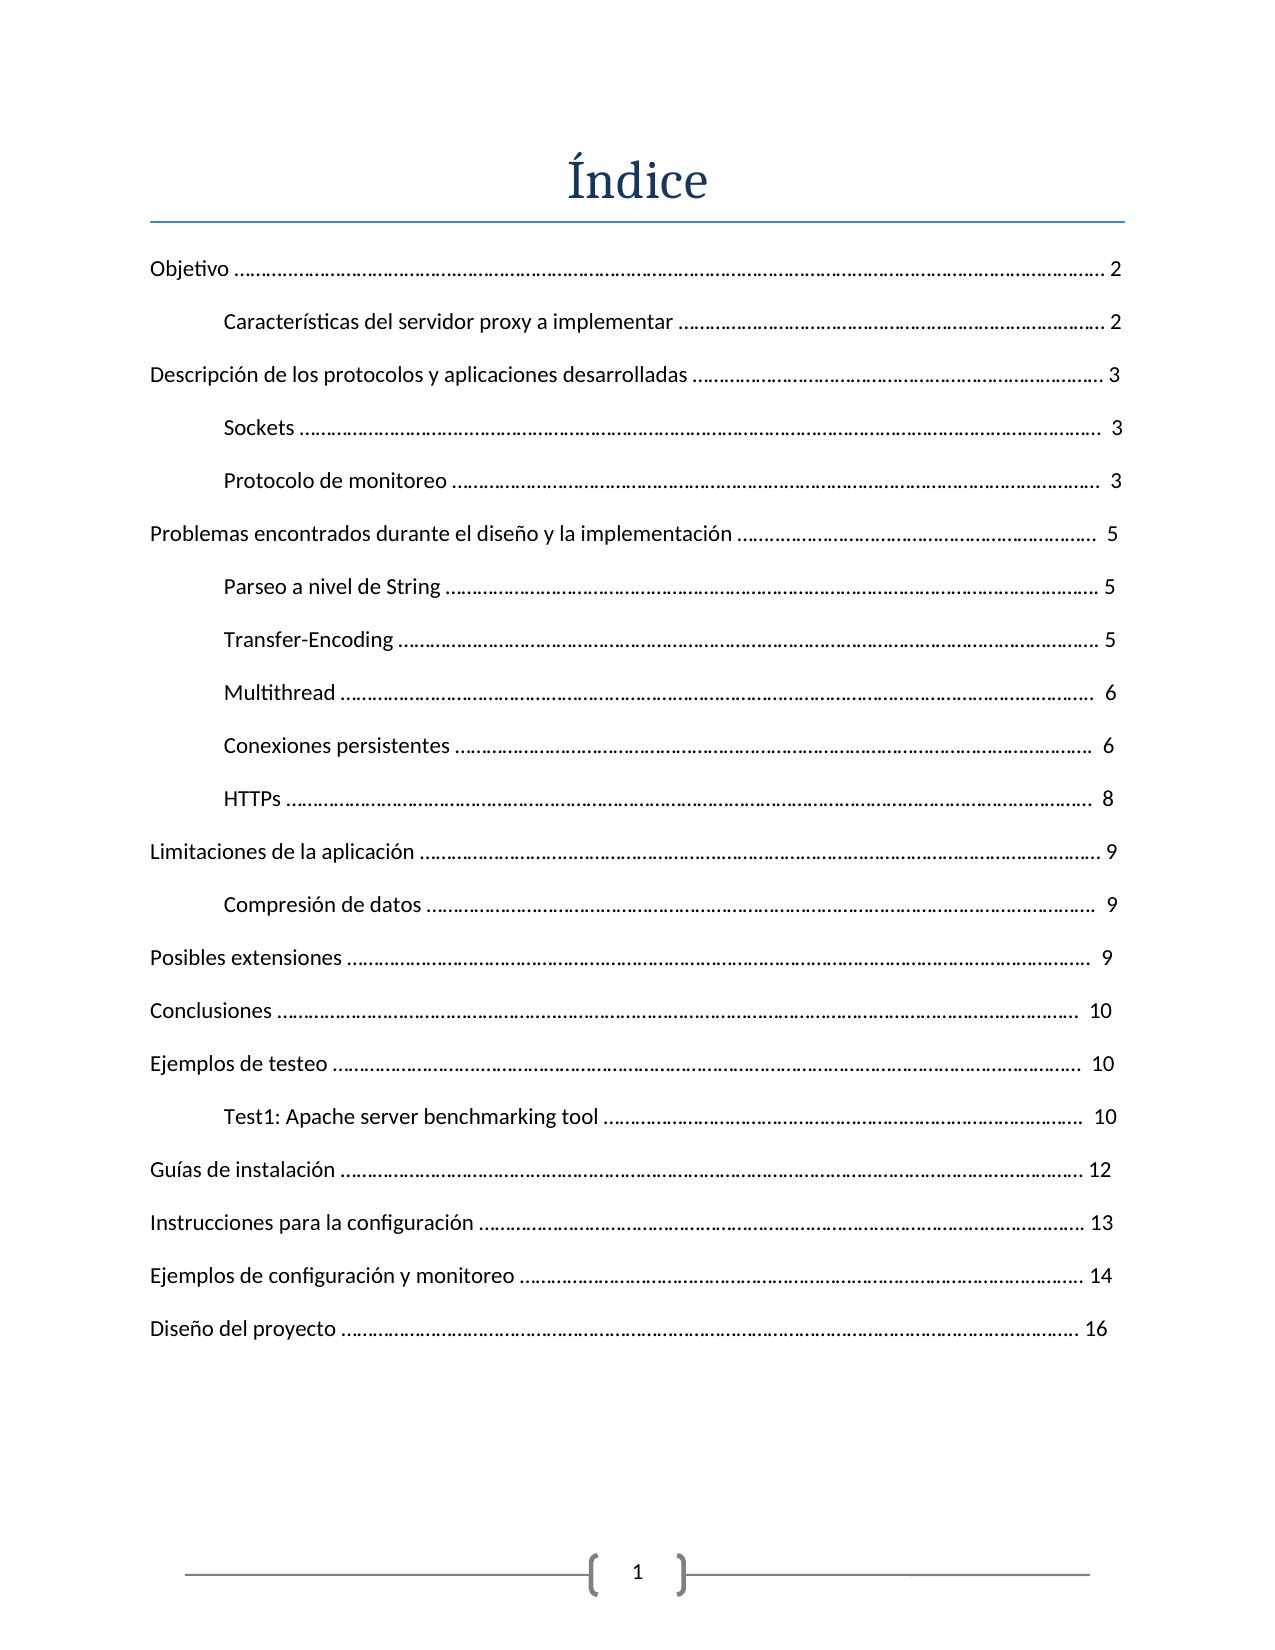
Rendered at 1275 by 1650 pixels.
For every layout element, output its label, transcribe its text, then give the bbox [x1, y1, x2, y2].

text Objetivo ………..………………………….…………………………………………………………………………………………………………… 2 [150, 254, 1125, 282]
text Sockets …………………………..………………………………………………………………………………………………………… 3 [150, 413, 1125, 441]
text Guías de instalación …………………………………………………………………………………………………………………………… 12 [150, 1155, 1125, 1183]
text Problemas encontrados durante el diseño y la implementación ……..…………………………………………………… 5 [150, 519, 1125, 547]
title Índice [150, 150, 1125, 221]
text Transfer-Encoding ……………………………………………………………………………………………………………………. 5 [150, 625, 1125, 653]
text Conclusiones ……………………………………………..……………………………………………………………………………………… 10 [150, 996, 1125, 1024]
text Conexiones persistentes …………………………………………………………………………………………………………. 6 [150, 731, 1125, 759]
text Ejemplos de configuración y monitoreo …………………………………………………………………………………………….. 14 [150, 1261, 1125, 1289]
text Test1: Apache server benchmarking tool ………………………………………………………………………………. 10 [150, 1102, 1125, 1130]
text Características del servidor proxy a implementar ……………………………………………………………………… 2 [150, 307, 1125, 335]
text Parseo a nivel de String ……………………………………………………………………………………………………………. 5 [150, 572, 1125, 600]
text Ejemplos de testeo ……………………….…………………………………………………………………………………………………… 10 [150, 1049, 1125, 1077]
text Protocolo de monitoreo …………………………………………………………………………………………………………… 3 [150, 466, 1125, 494]
text Limitaciones de la aplicación ………………………..……………………….……………………………………………………………… 9 [150, 837, 1125, 865]
text Posibles extensiones ………………………………………….……………………………………………………………………………….. 9 [150, 943, 1125, 971]
text Multithread …………………………………………………………………………………………………………………………….. 6 [150, 678, 1125, 706]
text HTTPs ……………………………………………………………………………………………………………………………………… 8 [150, 784, 1125, 812]
text Compresión de datos ………………………………………………………………………………………………………………. 9 [150, 890, 1125, 918]
text Descripción de los protocolos y aplicaciones desarrolladas …………………………………………………………………… 3 [150, 360, 1125, 388]
text Instrucciones para la configuración ……………………………………………………………………………………………………. 13 [150, 1208, 1125, 1236]
text Diseño del proyecto ………………………………………………………………………………………………………………………….. 16 [150, 1314, 1125, 1342]
